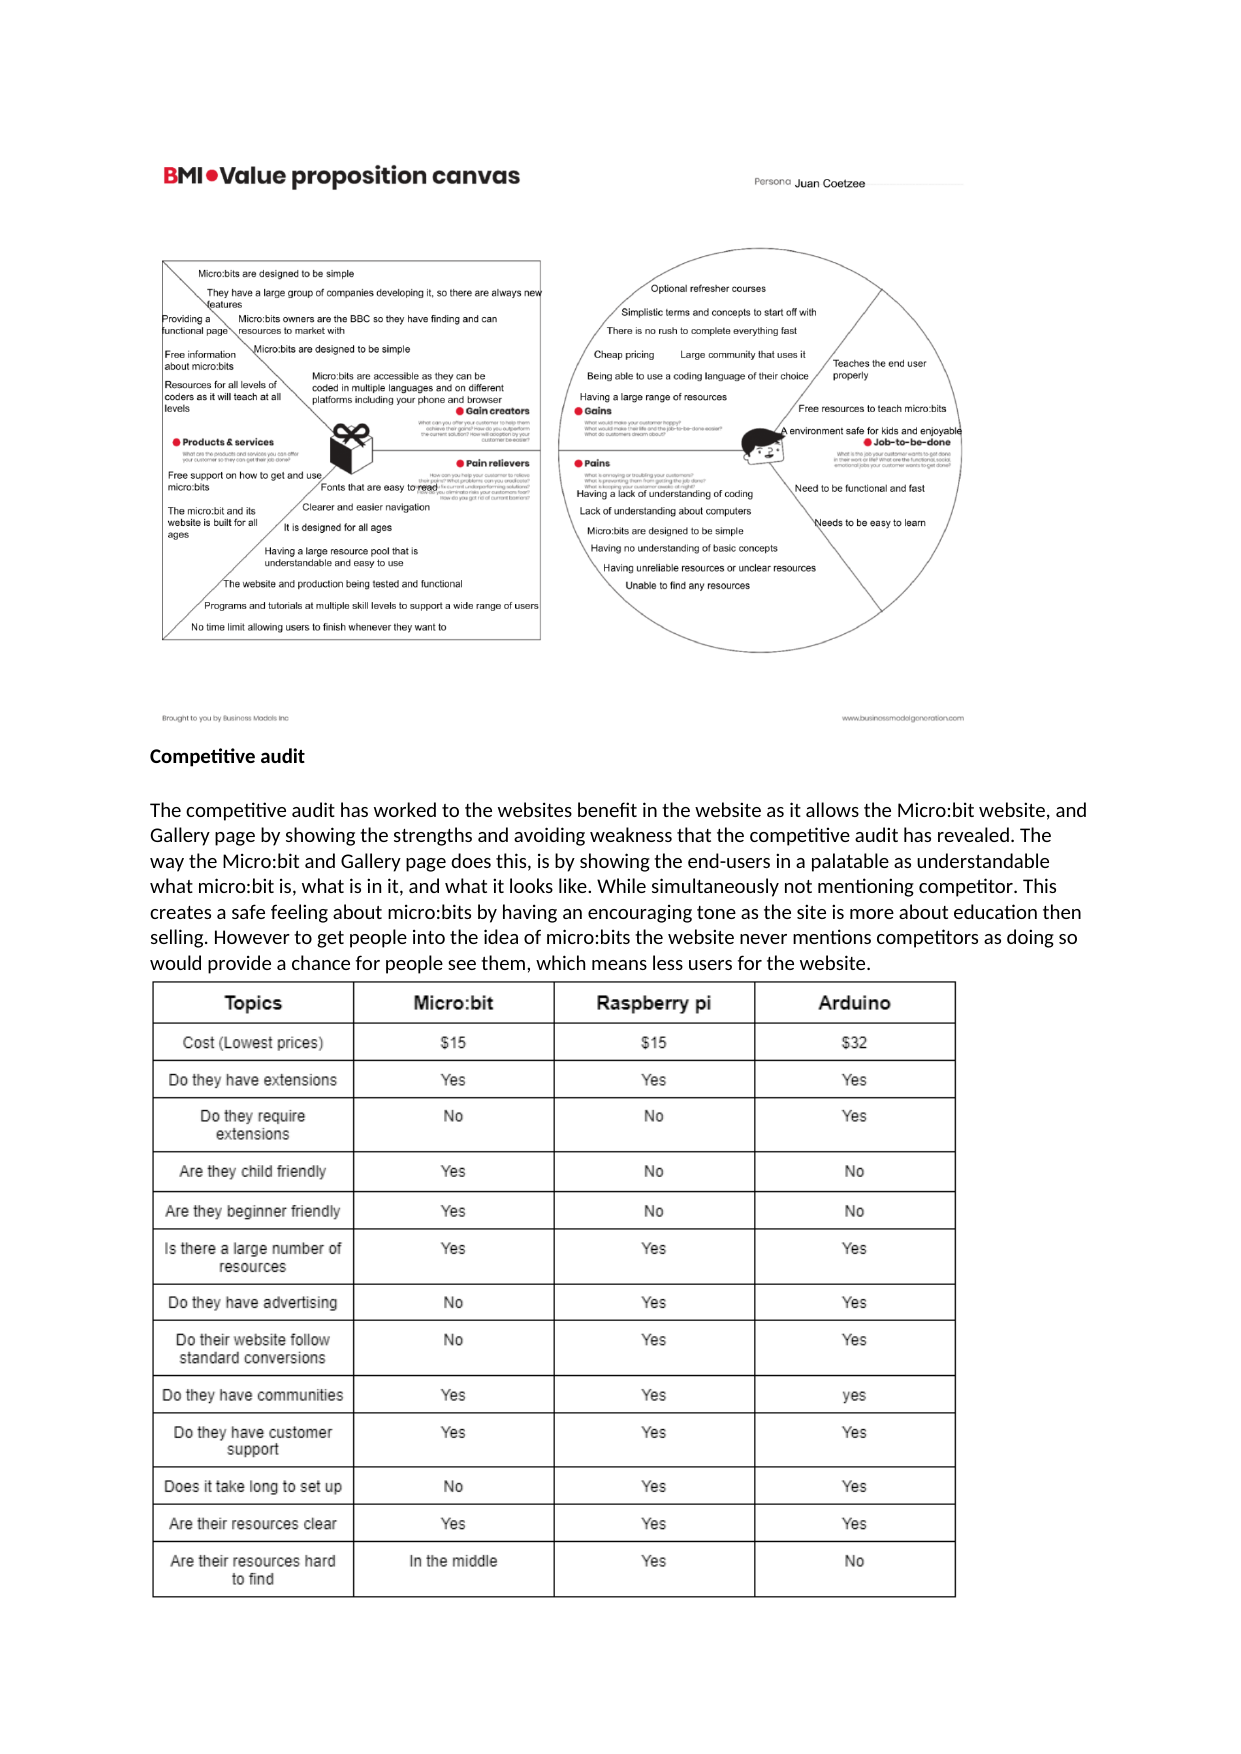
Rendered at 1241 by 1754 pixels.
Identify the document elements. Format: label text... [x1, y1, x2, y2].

picture [150, 975, 960, 1604]
text The competitive audit has worked to the websites benefit in the website as it allows the Micro:bit website, and Gallery page by showing the strengths and avoiding weakness that the competitive audit has revealed. The way the Micro:bit and Gallery page does this, is by showing the end-users in a palatable as understandable what micro:bit is, what is in it, and what it looks like. While simultaneously not mentioning competitor. This creates a safe feeling about micro:bits by having an encouraging tone as the site is more about education then selling. However to get people into the idea of micro:bits the website never mentions competitors as doing so would provide a chance for people see them, which means less users for the website. [150, 797, 1090, 975]
picture [150, 150, 976, 729]
text Competitive audit [150, 743, 1090, 768]
